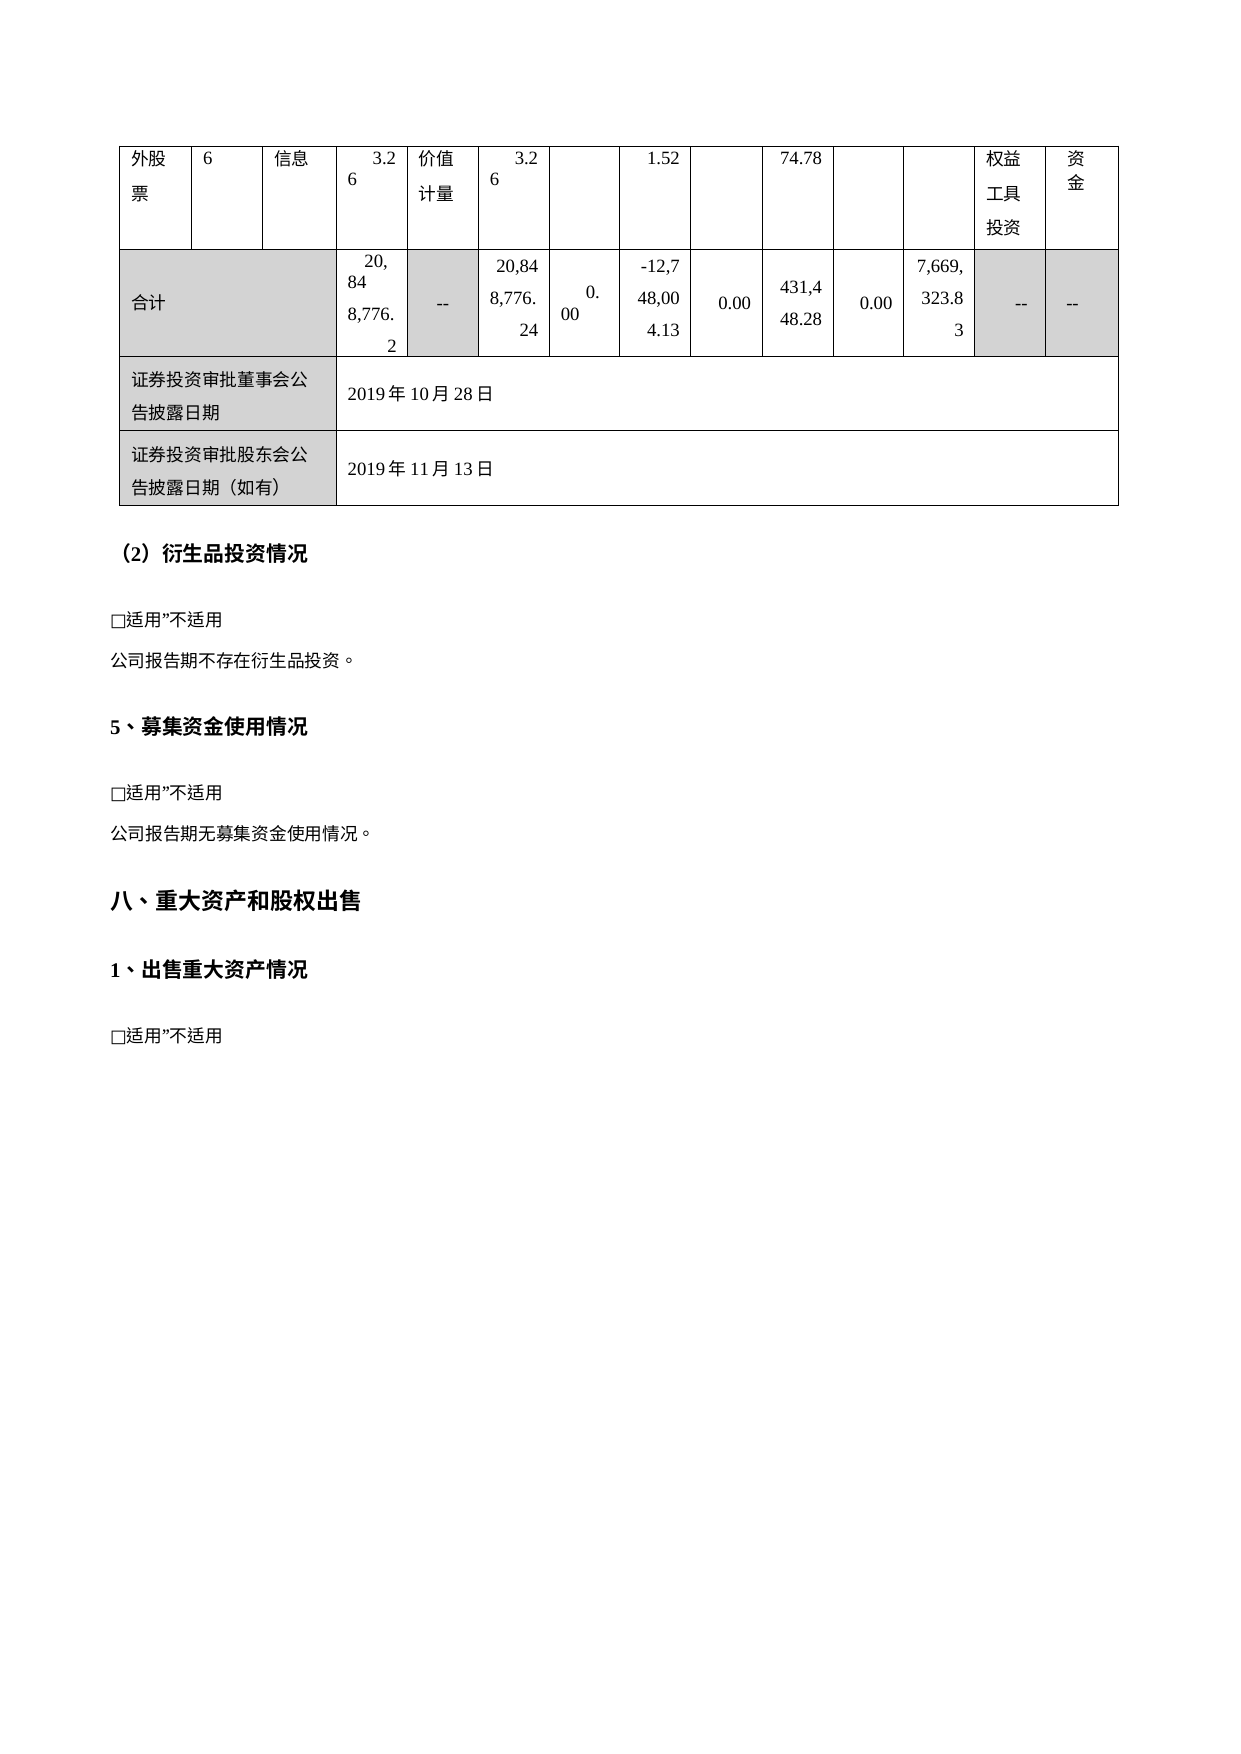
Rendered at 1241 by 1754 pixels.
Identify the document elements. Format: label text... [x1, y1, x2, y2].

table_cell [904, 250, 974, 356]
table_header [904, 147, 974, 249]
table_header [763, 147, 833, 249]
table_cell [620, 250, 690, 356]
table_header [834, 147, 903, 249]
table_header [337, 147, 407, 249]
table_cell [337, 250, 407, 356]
text □适用”不适用 [110, 1023, 1129, 1048]
subtitle 1、出售重大资产情况 [110, 956, 1129, 984]
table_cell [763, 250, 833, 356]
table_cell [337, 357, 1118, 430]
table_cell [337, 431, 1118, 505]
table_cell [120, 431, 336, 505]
text 公司报告期不存在衍生品投资。 [110, 648, 1129, 672]
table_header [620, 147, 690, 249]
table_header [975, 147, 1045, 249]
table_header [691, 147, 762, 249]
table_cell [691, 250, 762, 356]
subtitle 八、重大资产和股权出售 [110, 885, 1129, 916]
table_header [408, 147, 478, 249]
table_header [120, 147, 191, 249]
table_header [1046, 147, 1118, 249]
subtitle 5、募集资金使用情况 [110, 712, 1129, 741]
text 公司报告期无募集资金使用情况。 [110, 821, 1129, 845]
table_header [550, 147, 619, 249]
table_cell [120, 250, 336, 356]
text □适用”不适用 [110, 607, 1129, 632]
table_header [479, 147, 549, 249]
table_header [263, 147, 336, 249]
subtitle （2）衍生品投资情况 [110, 539, 1129, 568]
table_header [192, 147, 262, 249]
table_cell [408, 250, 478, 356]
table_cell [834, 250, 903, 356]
text □适用”不适用 [110, 780, 1129, 804]
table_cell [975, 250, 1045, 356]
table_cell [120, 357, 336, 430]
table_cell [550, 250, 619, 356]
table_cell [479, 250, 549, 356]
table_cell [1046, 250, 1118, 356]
